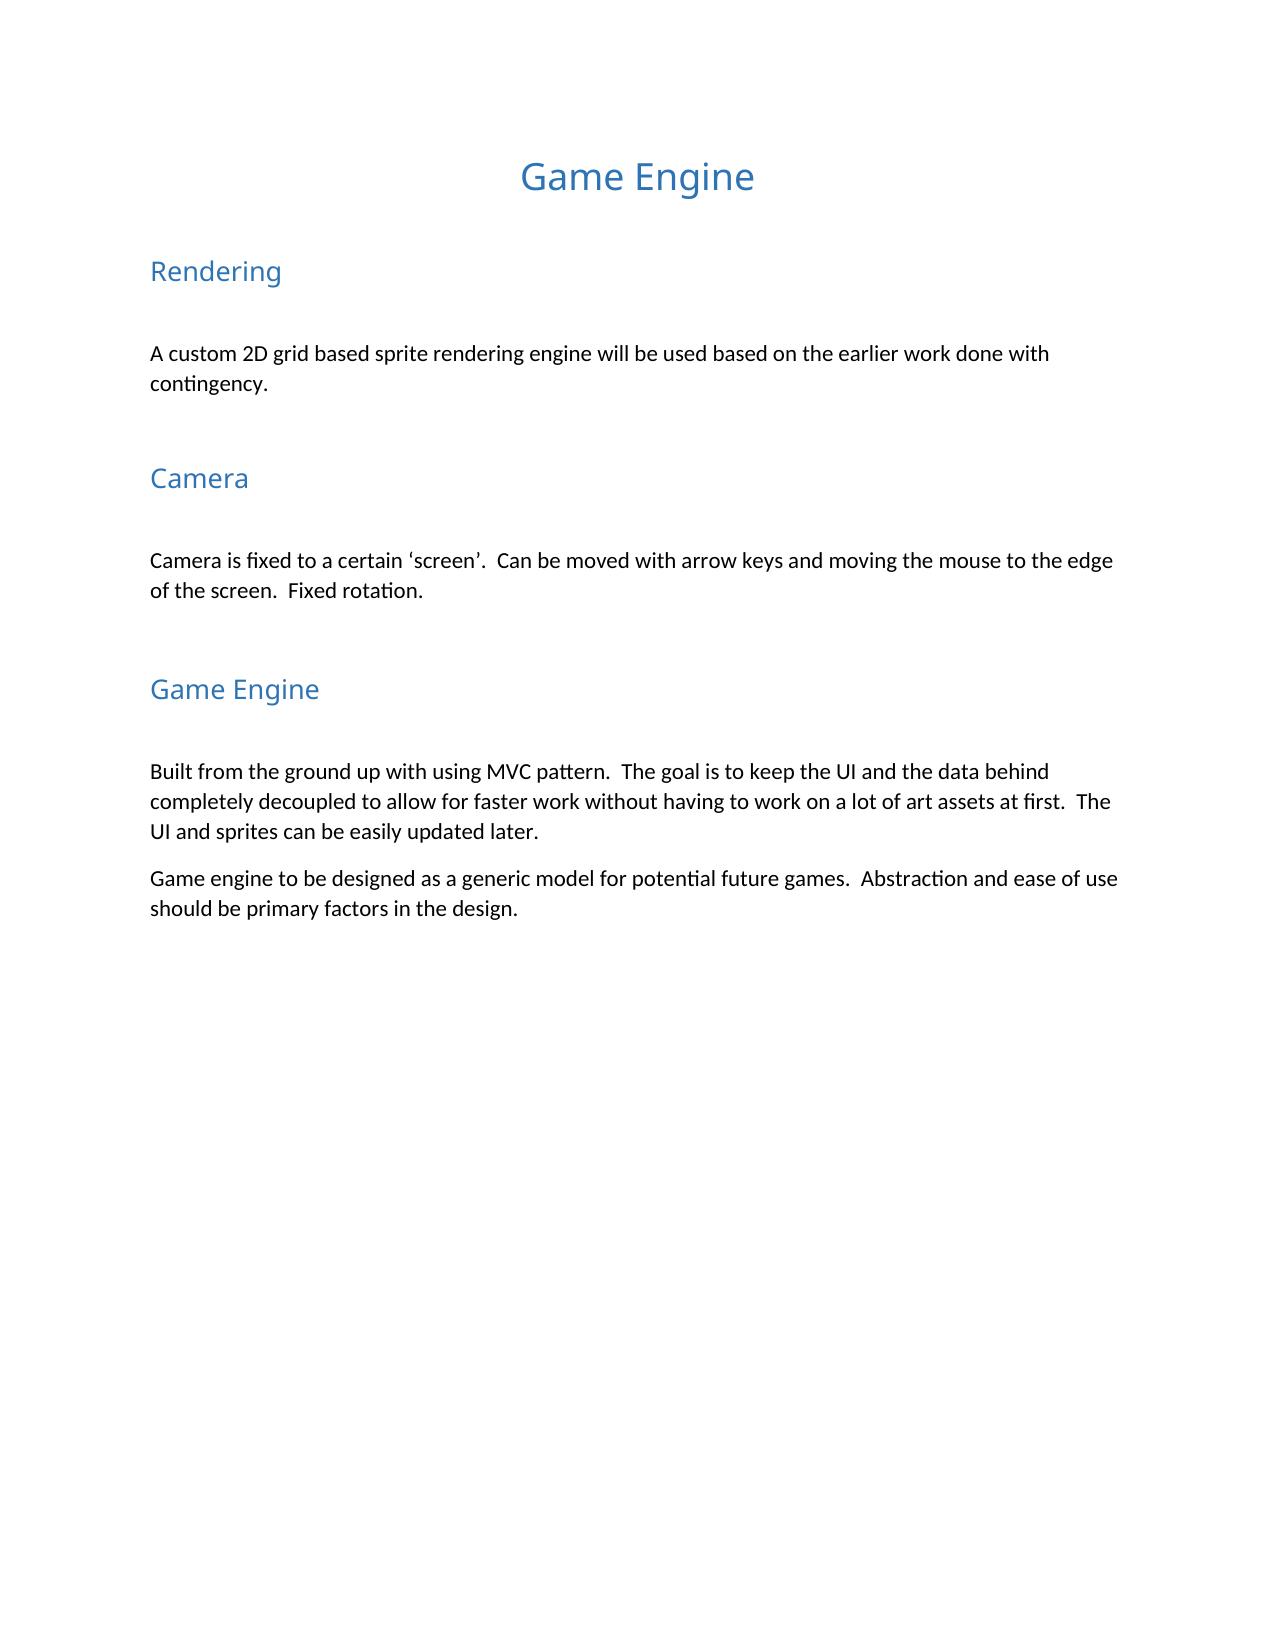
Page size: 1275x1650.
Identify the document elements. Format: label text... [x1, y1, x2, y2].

subtitle Game Engine [150, 150, 1125, 201]
subtitle Camera [150, 460, 1125, 497]
text Game engine to be designed as a generic model for potential future games. Abstraction and ease of use should be primary factors in the design. [150, 864, 1125, 922]
text A custom 2D grid based sprite rendering engine will be used based on the earlier work done with contingency. [150, 339, 1125, 397]
subtitle Rendering [150, 252, 1125, 289]
text Built from the ground up with using MVC pattern. The goal is to keep the UI and the data behind completely decoupled to allow for faster work without having to work on a lot of art assets at first. The UI and sprites can be easily updated later. [150, 757, 1125, 845]
subtitle Game Engine [150, 670, 1125, 707]
text Camera is fixed to a certain ‘screen’. Can be moved with arrow keys and moving the mouse to the edge of the screen. Fixed rotation. [150, 546, 1125, 604]
